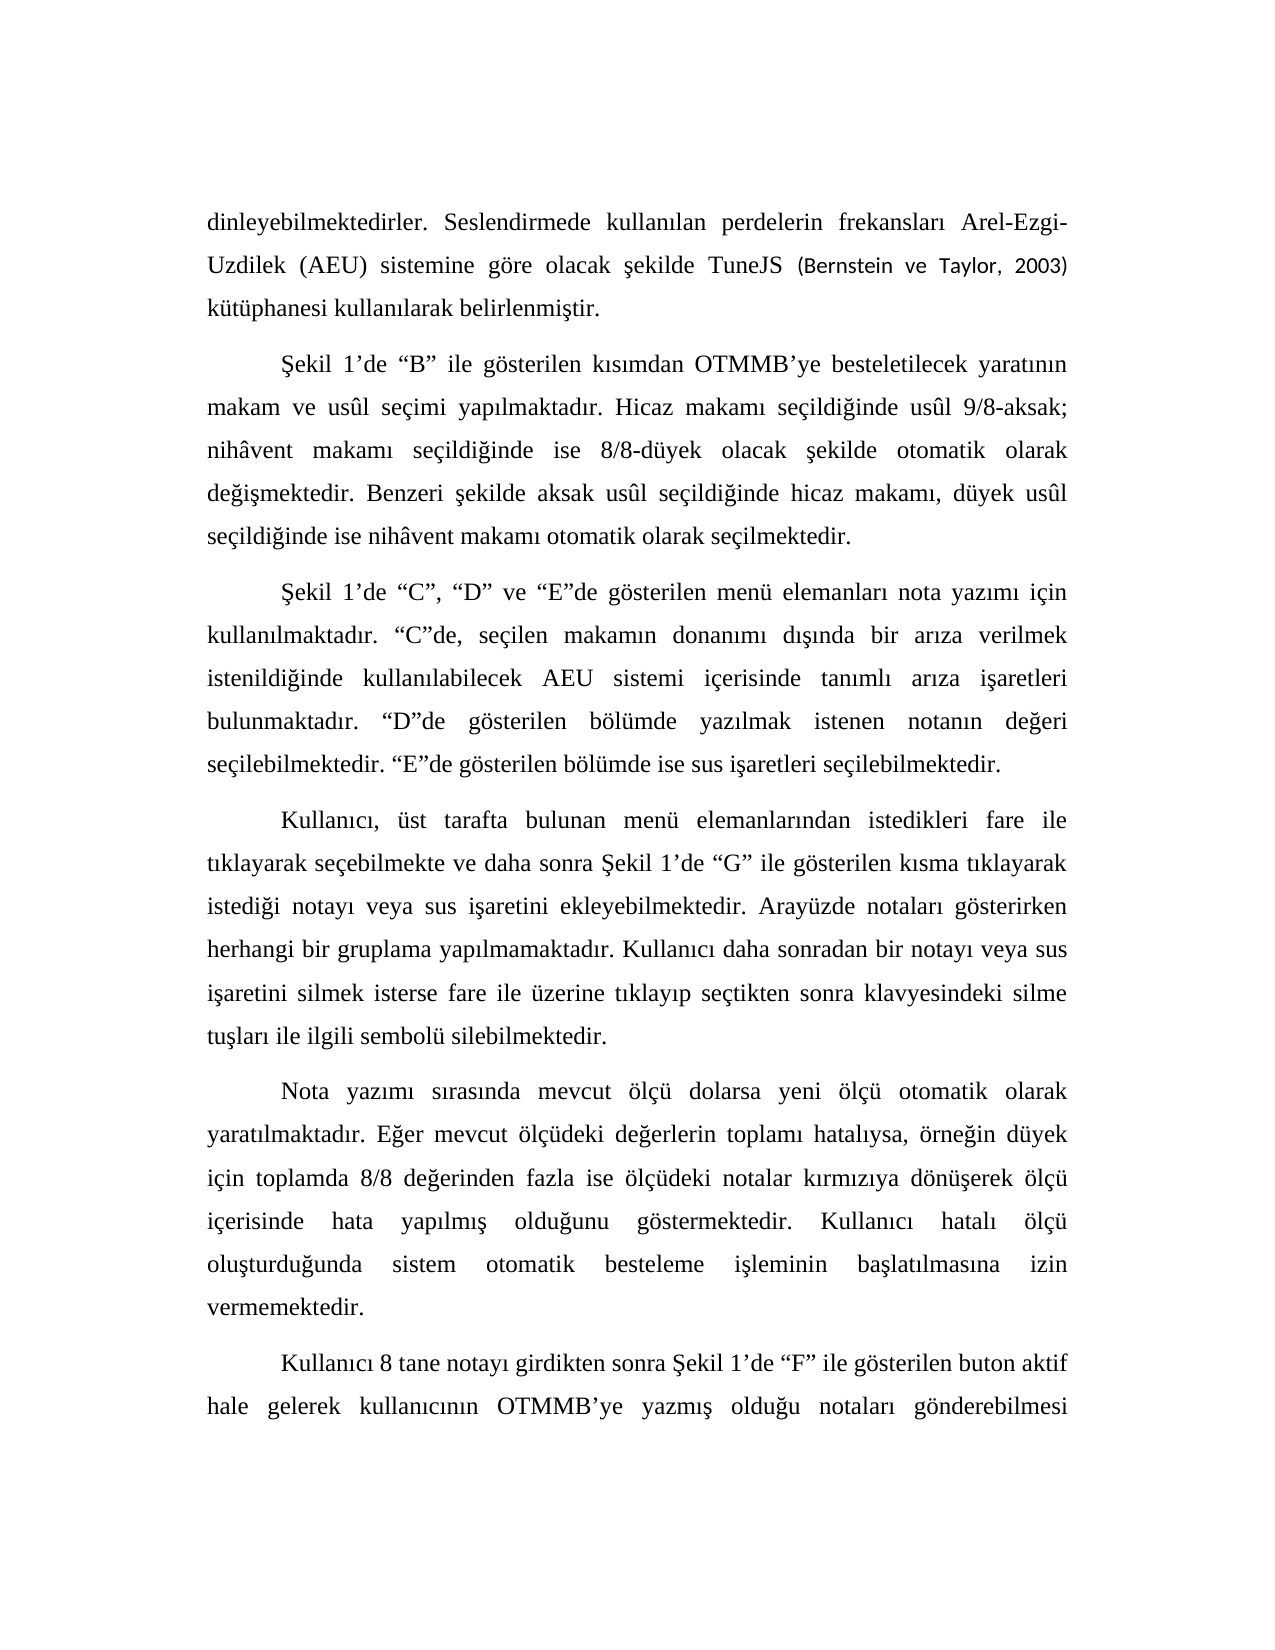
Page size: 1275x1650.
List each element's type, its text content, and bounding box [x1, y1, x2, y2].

text Şekil 1’de “C”, “D” ve “E”de gösterilen menü elemanları nota yazımı için kullanılmaktadır. “C”de, seçilen makamın donanımı dışında bir arıza verilmek istenildiğinde kullanılabilecek AEU sistemi içerisinde tanımlı arıza işaretleri bulunmaktadır. “D”de gösterilen bölümde yazılmak istenen notanın değeri seçilebilmektedir. “E”de gösterilen bölümde ise sus işaretleri seçilebilmektedir. [207, 577, 1068, 778]
text Nota yazımı sırasında mevcut ölçü dolarsa yeni ölçü otomatik olarak yaratılmaktadır. Eğer mevcut ölçüdeki değerlerin toplamı hatalıysa, örneğin düyek için toplamda 8/8 değerinden fazla ise ölçüdeki notalar kırmızıya dönüşerek ölçü içerisinde hata yapılmış olduğunu göstermektedir. Kullanıcı hatalı ölçü oluşturduğunda sistem otomatik besteleme işleminin başlatılmasına izin vermemektedir. [207, 1076, 1068, 1321]
text Kullanıcı, üst tarafta bulunan menü elemanlarından istedikleri fare ile tıklayarak seçebilmekte ve daha sonra Şekil 1’de “G” ile gösterilen kısma tıklayarak istediği notayı veya sus işaretini ekleyebilmektedir. Arayüzde notaları gösterirken herhangi bir gruplama yapılmamaktadır. Kullanıcı daha sonradan bir notayı veya sus işaretini silmek isterse fare ile üzerine tıklayıp seçtikten sonra klavyesindeki silme tuşları ile ilgili sembolü silebilmektedir. [207, 805, 1068, 1049]
text Şekil 1’de “B” ile gösterilen kısımdan OTMMB’ye besteletilecek yaratının makam ve usûl seçimi yapılmaktadır. Hicaz makamı seçildiğinde usûl 9/8-aksak; nihâvent makamı seçildiğinde ise 8/8-düyek olacak şekilde otomatik olarak değişmektedir. Benzeri şekilde aksak usûl seçildiğinde hicaz makamı, düyek usûl seçildiğinde ise nihâvent makamı otomatik olarak seçilmektedir. [207, 349, 1068, 550]
